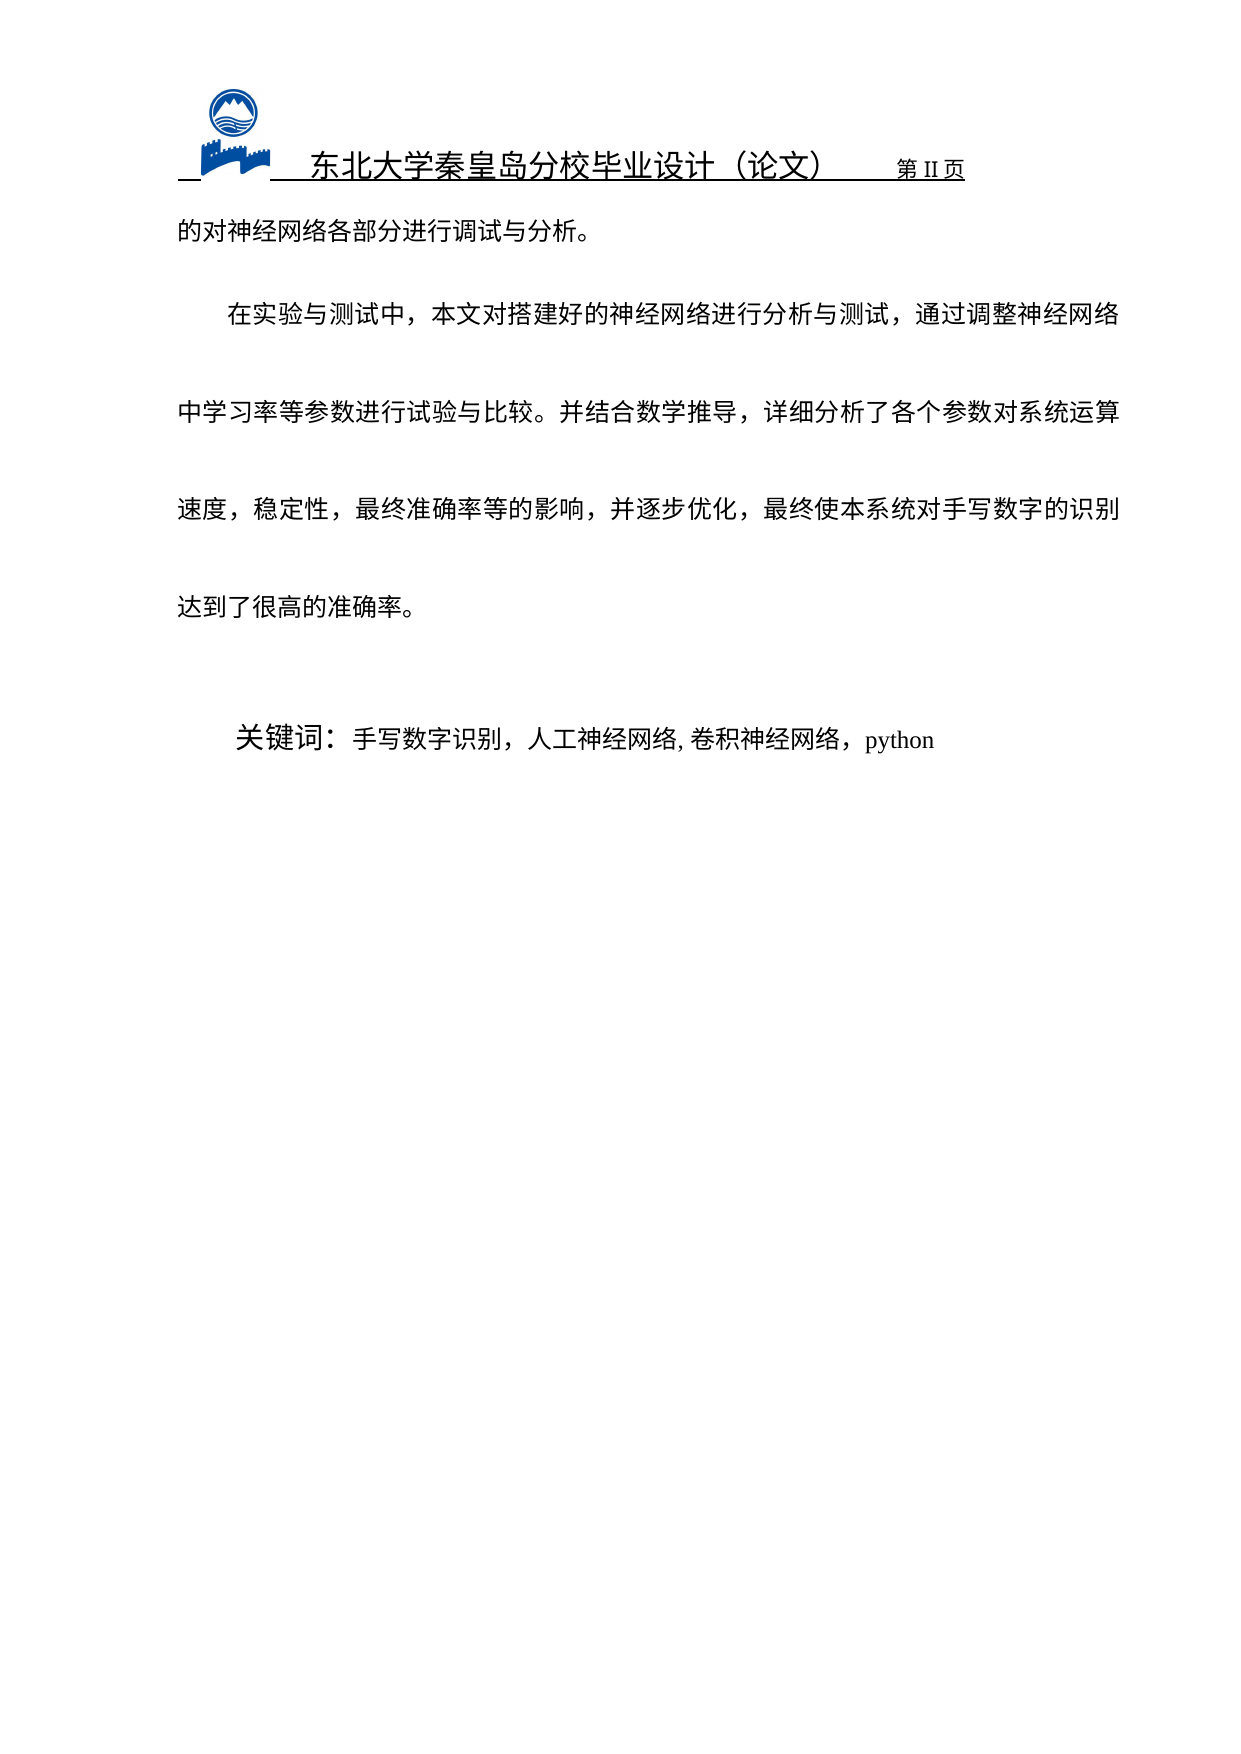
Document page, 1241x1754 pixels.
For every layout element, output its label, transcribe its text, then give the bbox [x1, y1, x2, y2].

picture [200, 88, 271, 177]
text 关键词：手写数字识别，人工神经网络, 卷积神经网络，python [177, 703, 1122, 768]
text 在实验与测试中，本文对搭建好的神经网络进行分析与测试，通过调整神经网络中学习率等参数进行试验与比较。并结合数学推导，详细分析了各个参数对系统运算速度，稳定性，最终准确率等的影响，并逐步优化，最终使本系统对手写数字的识别达到了很高的准确率。 [177, 281, 1122, 638]
